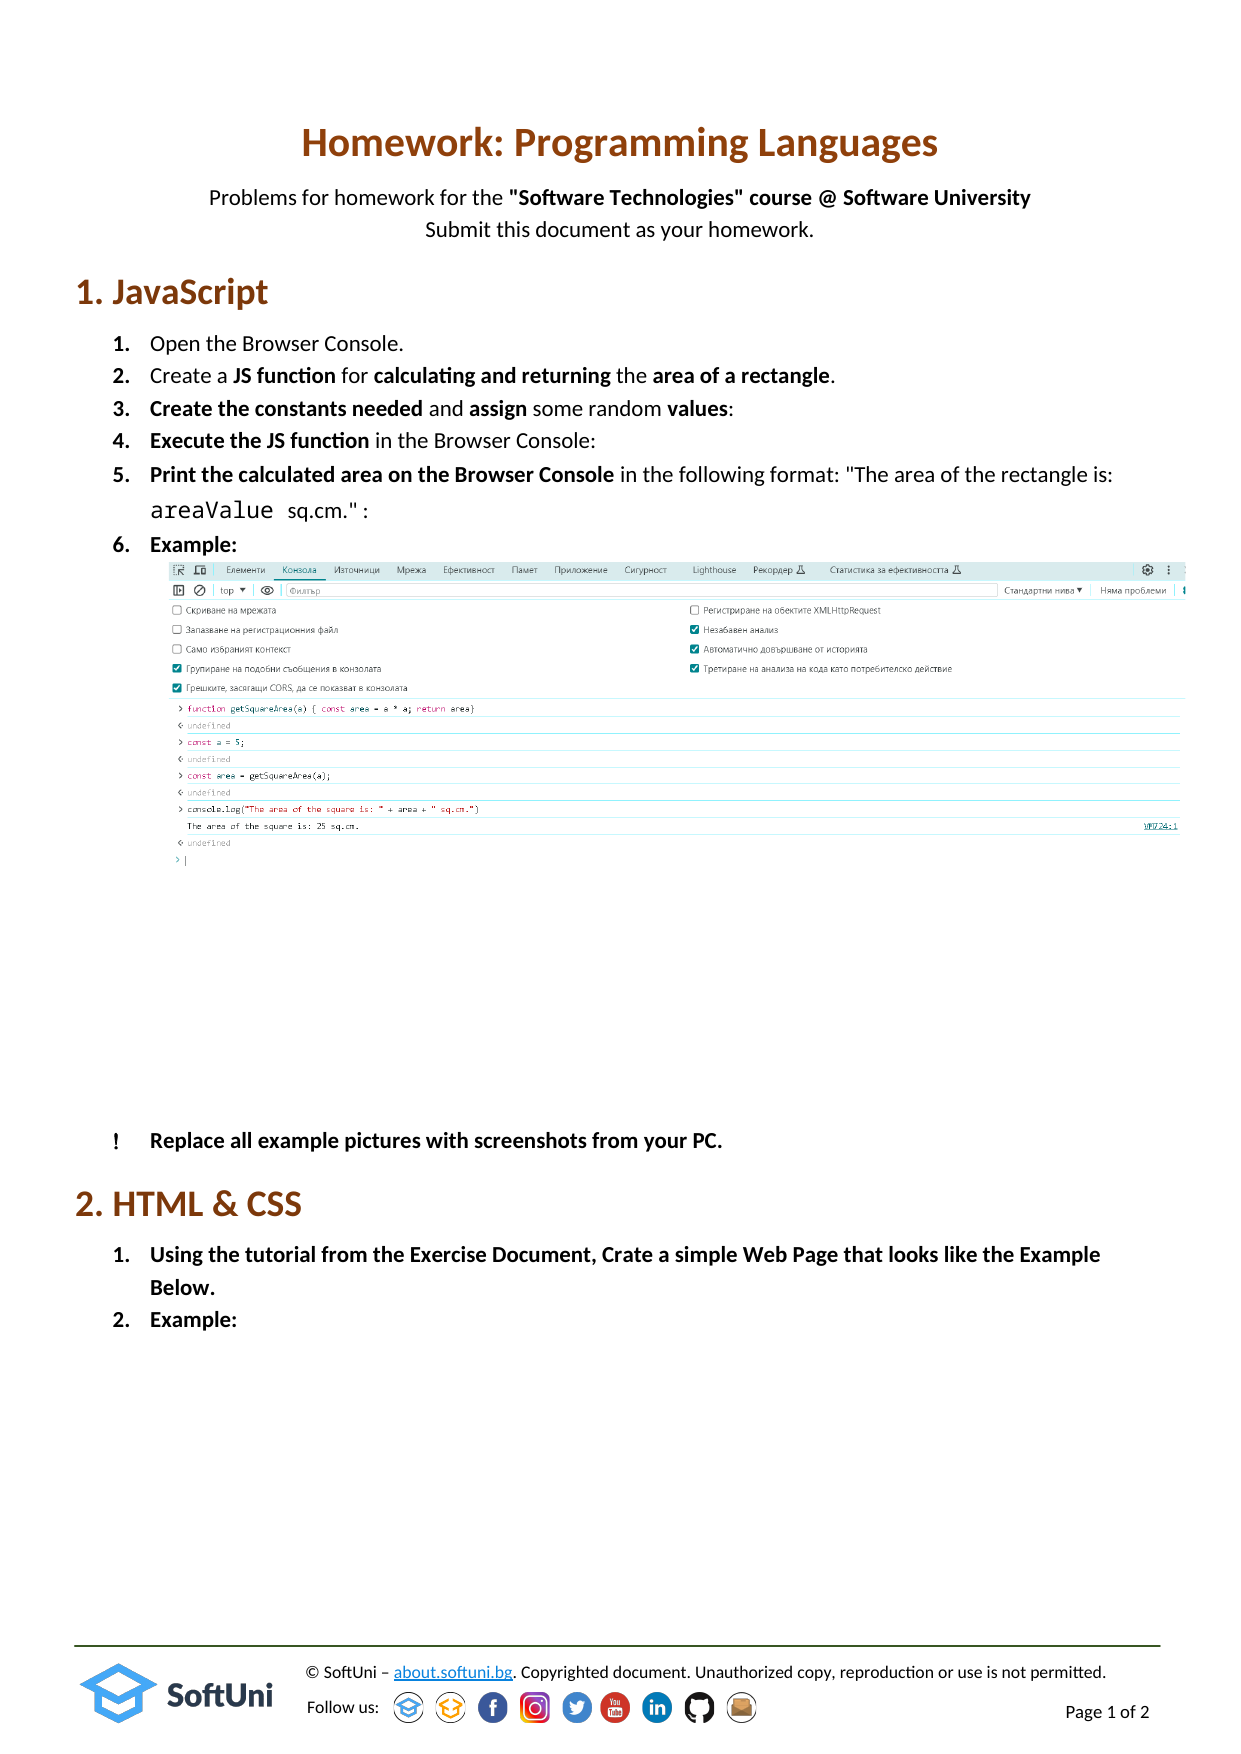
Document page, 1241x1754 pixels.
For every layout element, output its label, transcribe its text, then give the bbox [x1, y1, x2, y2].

list Open the Browser Console. [112, 329, 1165, 357]
list Create the constants needed and assign some random values: [112, 394, 1165, 422]
picture [726, 1692, 757, 1723]
picture [393, 1692, 424, 1723]
list Create a JS function for calculating and returning the area of a rectangle. [112, 361, 1165, 389]
subtitle HTML & CSS [75, 1179, 1165, 1225]
picture [663, 1714, 672, 1723]
list Example: [112, 1305, 1165, 1333]
picture [435, 1692, 466, 1723]
picture [642, 1692, 651, 1701]
list Example: [112, 530, 1165, 558]
picture [663, 1692, 672, 1701]
picture [600, 1692, 630, 1723]
picture [478, 1692, 508, 1723]
list Execute the JS function in the Browser Console: [112, 426, 1165, 454]
list Print the calculated area on the Browser Console in the following format: "The area of the rectangle is: areaValue sq.cm." : [112, 458, 1165, 525]
list Replace all example pictures with screenshots from your PC. [112, 1126, 1165, 1154]
picture [520, 1692, 550, 1723]
subtitle JavaScript [75, 268, 1165, 314]
picture [684, 1692, 715, 1723]
picture [562, 1692, 592, 1723]
list Using the tutorial from the Exercise Document, Crate a simple Web Page that looks like the Example Below. [112, 1241, 1165, 1301]
picture [642, 1714, 651, 1723]
picture [73, 1658, 279, 1729]
subtitle Homework: Programming Languages [75, 116, 1165, 167]
picture [656, 1705, 665, 1714]
text Problems for homework for the "Software Technologies" course @ Software University Submit this document as your homework. [75, 183, 1165, 243]
